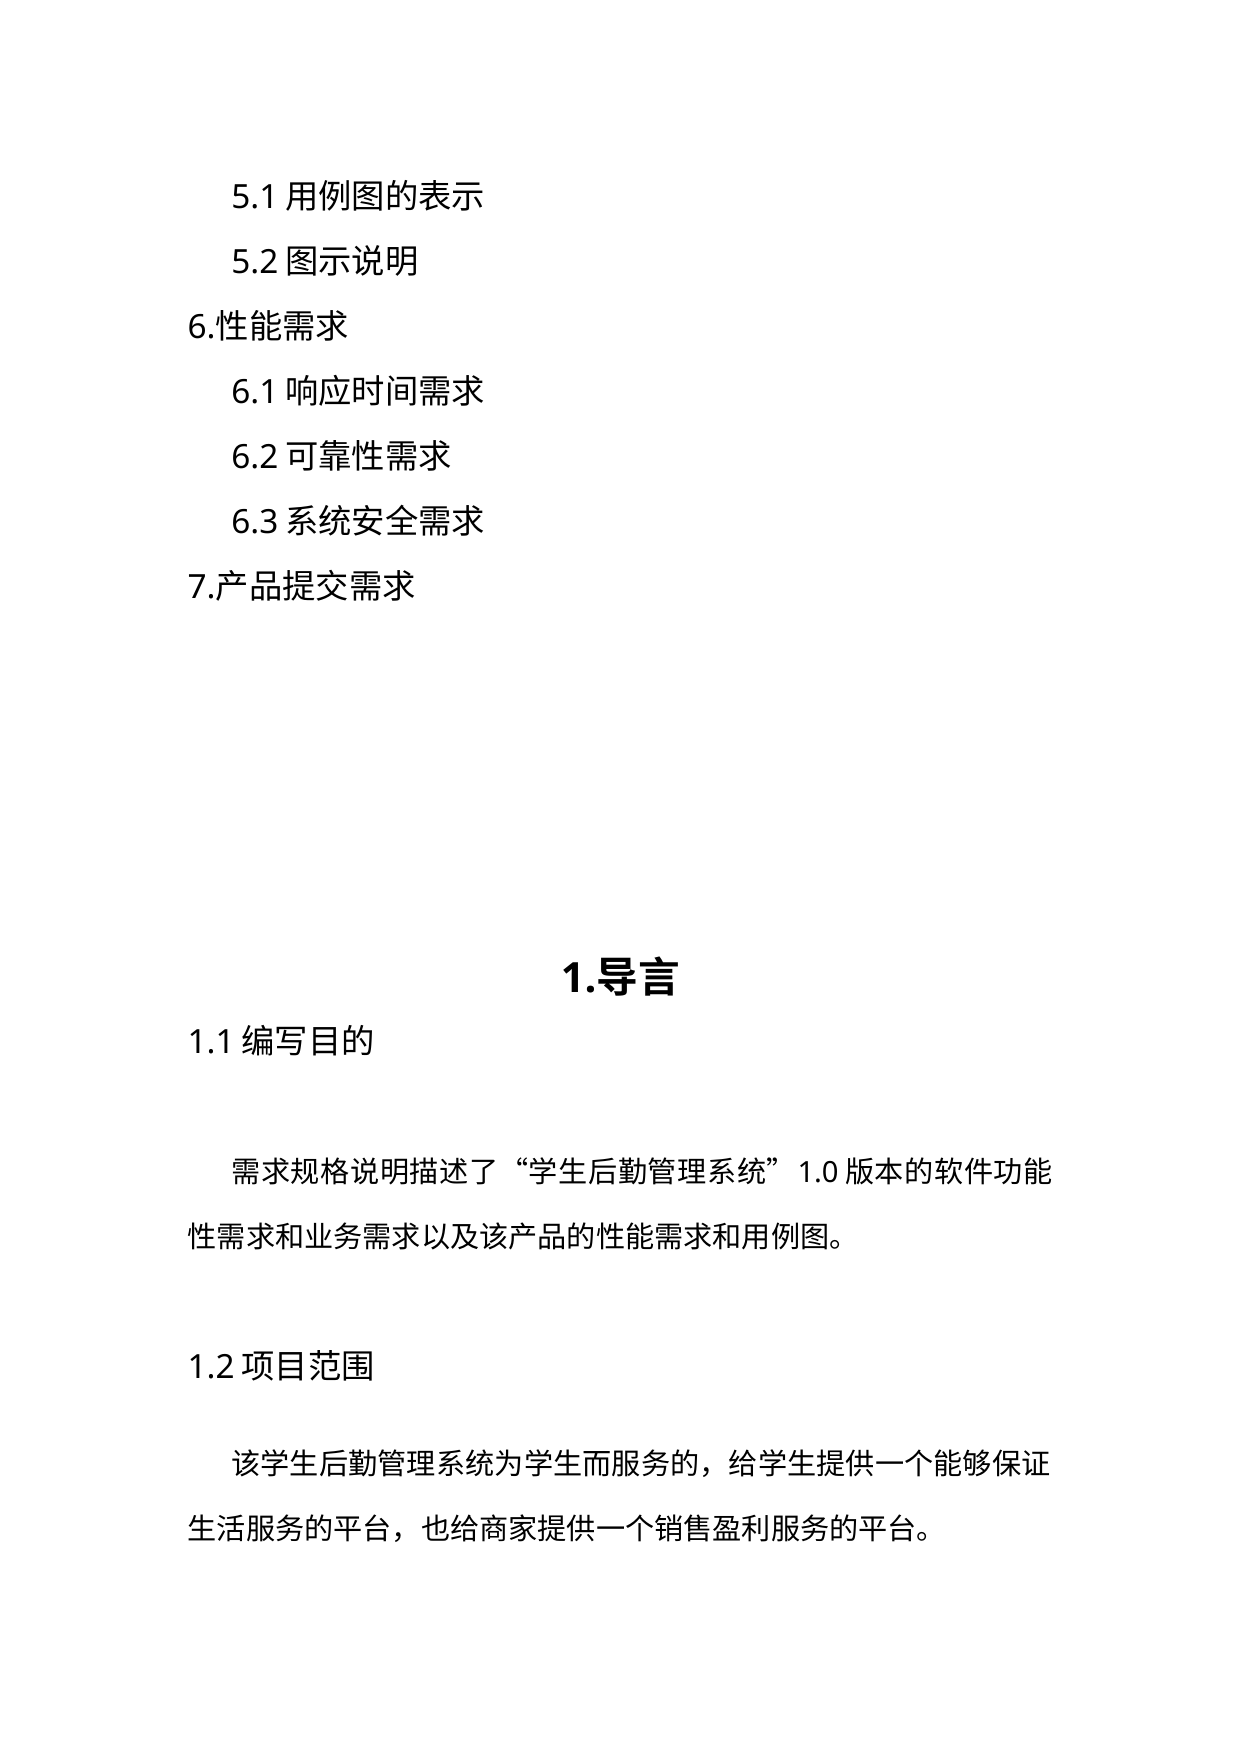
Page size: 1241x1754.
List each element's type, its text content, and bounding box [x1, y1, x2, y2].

text 6.3系统安全需求 [187, 487, 1053, 552]
text 1.1编写目的 [187, 1007, 1053, 1072]
text 1.2项目范围 [187, 1332, 1053, 1397]
text 5.1用例图的表示 [187, 162, 1053, 227]
text 6.2可靠性需求 [187, 422, 1053, 487]
text 6.1响应时间需求 [187, 357, 1053, 422]
text 1.导言 [187, 942, 1053, 1007]
text 该学生后勤管理系统为学生而服务的，给学生提供一个能够保证生活服务的平台，也给商家提供一个销售盈利服务的平台。 [187, 1429, 1053, 1559]
text 5.2图示说明 [187, 227, 1053, 292]
text 需求规格说明描述了“学生后勤管理系统”1.0版本的软件功能性需求和业务需求以及该产品的性能需求和用例图。 [187, 1137, 1053, 1267]
text 7.产品提交需求 [187, 552, 1053, 617]
text 6.性能需求 [187, 292, 1053, 357]
